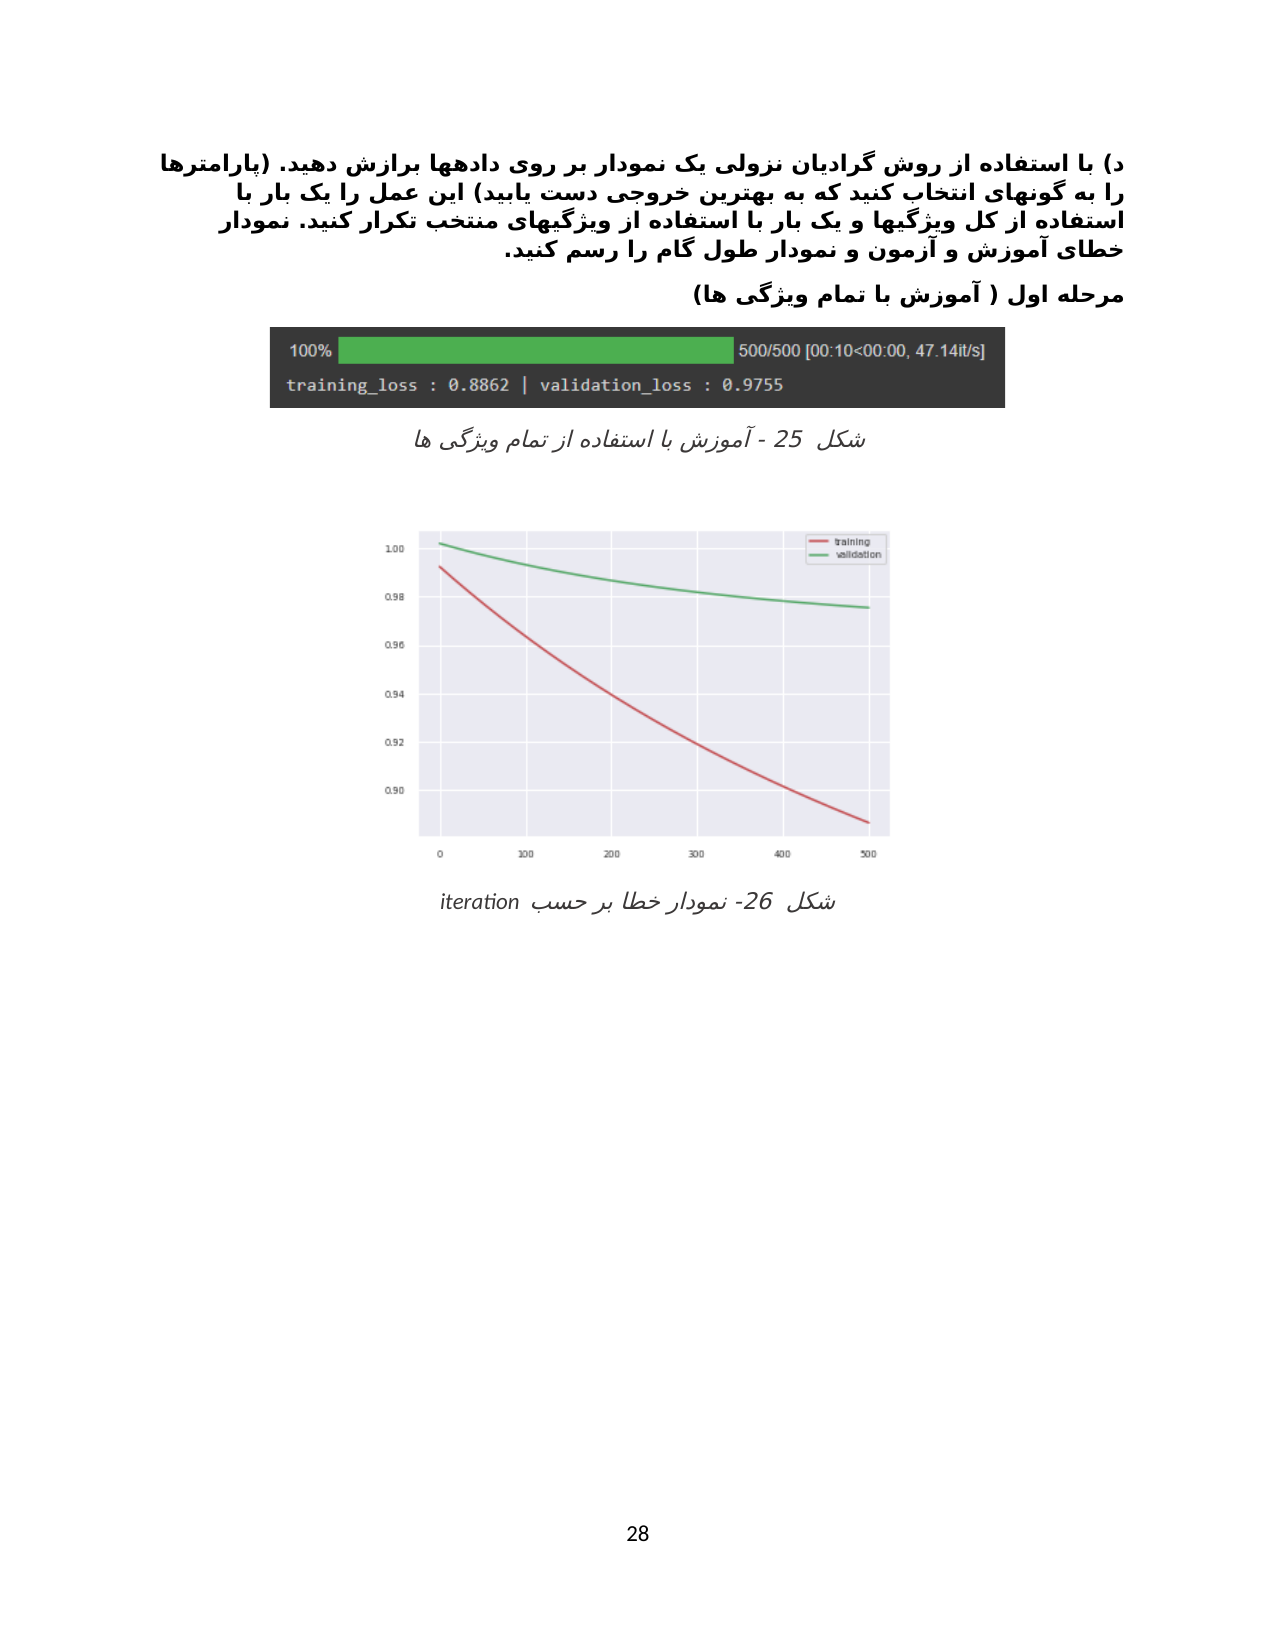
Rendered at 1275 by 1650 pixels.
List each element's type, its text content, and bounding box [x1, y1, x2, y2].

text شکل 25 - آموزش با استفاده از تمام ویژگی ها [150, 426, 1125, 453]
text د) با استفاده از روش گرادیان نزولی یک نمودار بر روی داده‎ها برازش دهید. (پارامترها را به گونه‎ای انتخاب کنید که به بهترین خروجی دست یابید) این عمل را یک بار با استفاده از کل ویژگی‎ها و یک بار با استفاده از ویژگی‎های منتخب تکرار کنید. نمودار خطای آموزش و آزمون و نمودار طول گام را رسم کنید. [150, 150, 1125, 263]
text شکل 26- نمودار خطا بر حسب iteration [150, 887, 1125, 915]
text مرحله اول ( آموزش با تمام ویژگی ها) [150, 282, 1125, 308]
picture [375, 520, 900, 869]
picture [269, 327, 1005, 408]
